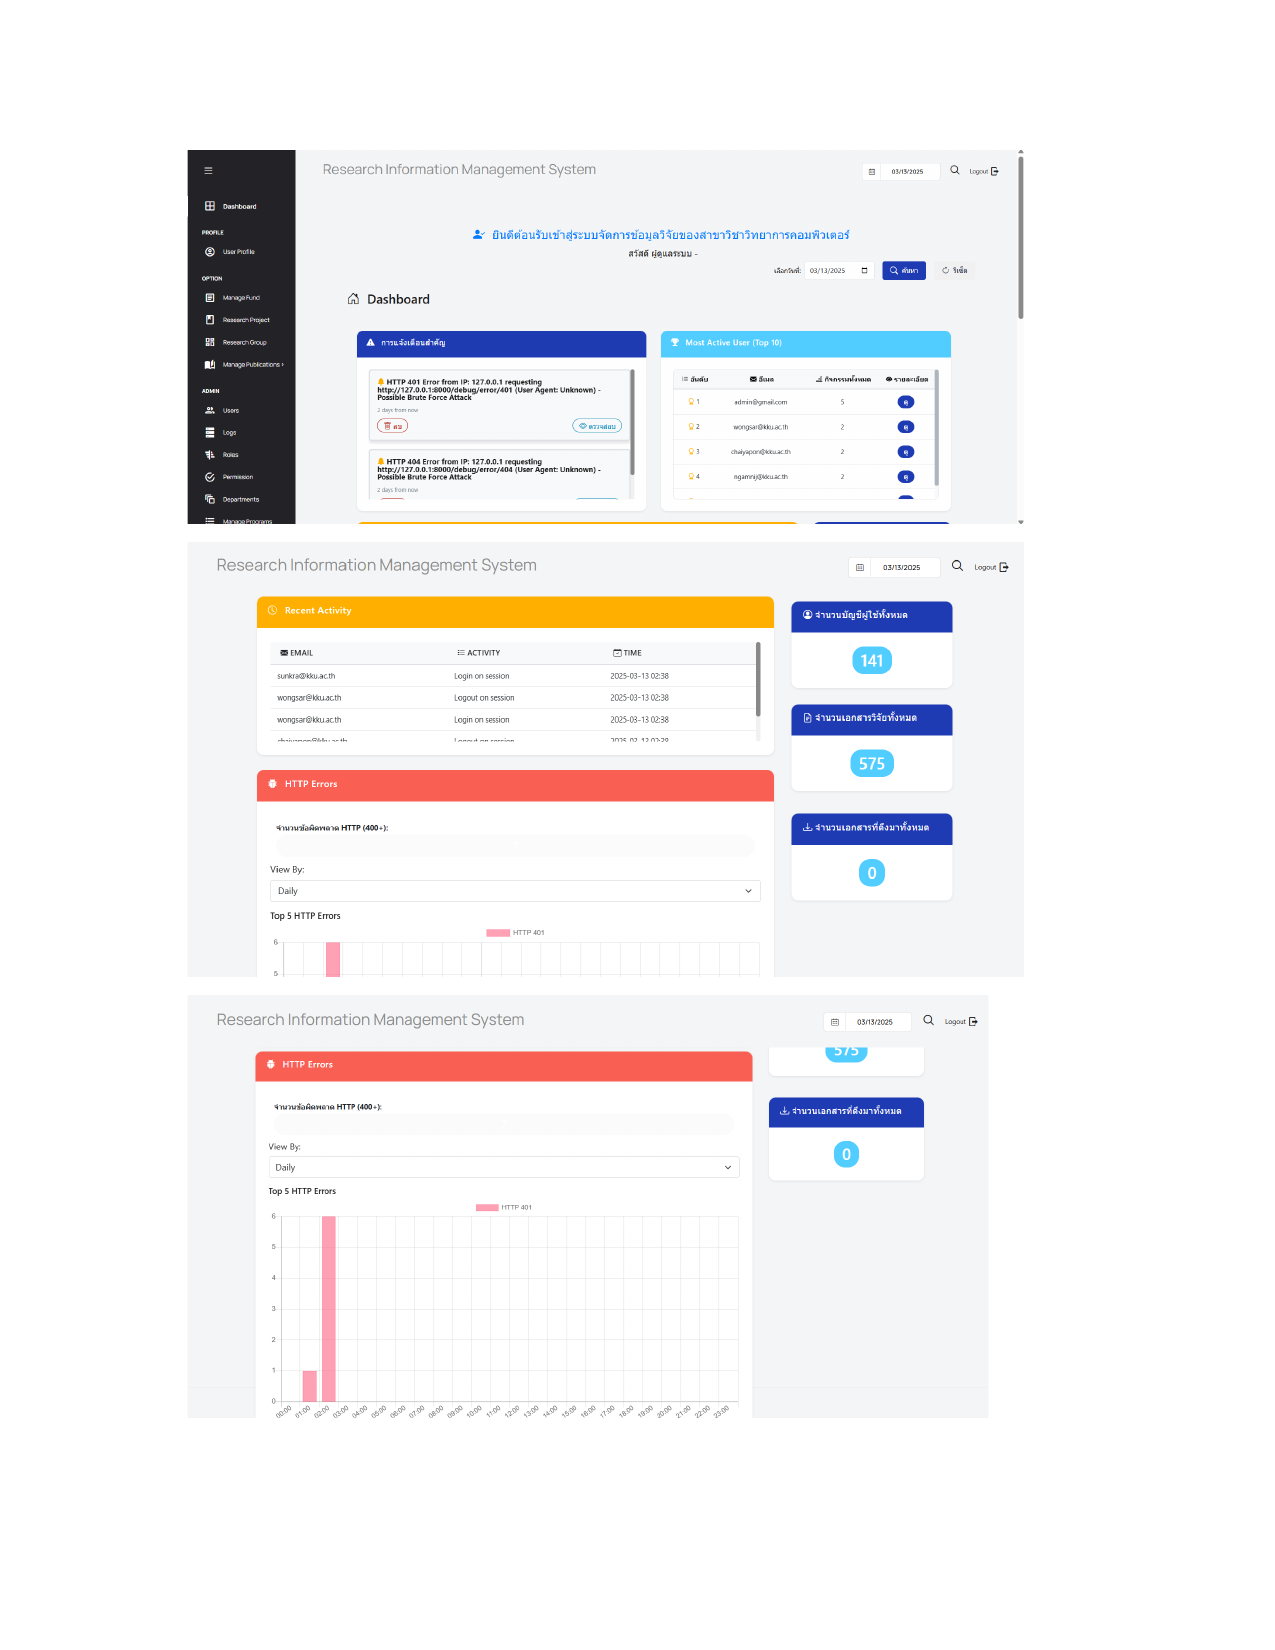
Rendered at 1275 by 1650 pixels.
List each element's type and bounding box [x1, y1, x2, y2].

picture [187, 995, 989, 1418]
picture [187, 150, 1024, 524]
picture [187, 542, 1024, 977]
